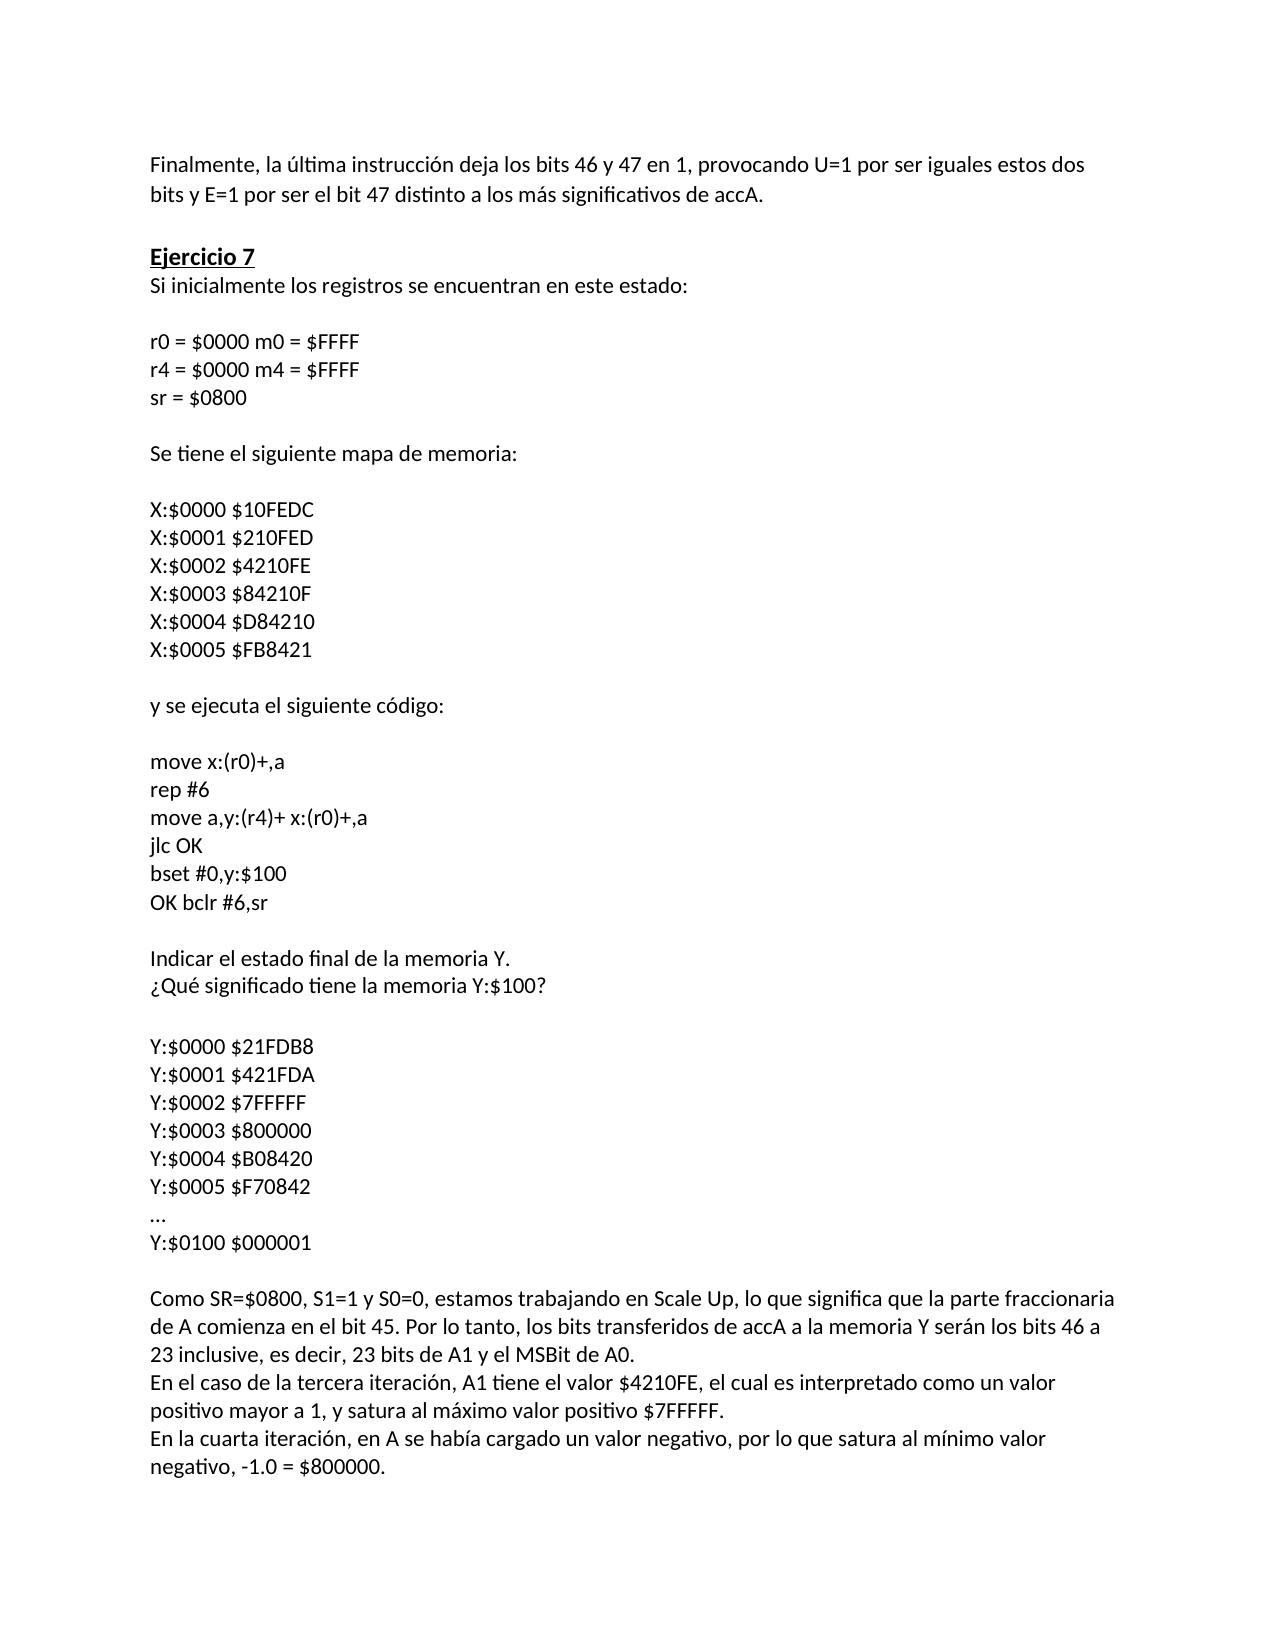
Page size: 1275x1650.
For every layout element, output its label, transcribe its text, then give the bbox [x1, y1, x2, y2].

text move a,y:(r4)+ x:(r0)+,a [150, 803, 1125, 832]
text jlc OK [150, 832, 1125, 859]
text Y:$0000 $21FDB8 [150, 1032, 1125, 1060]
text Si inicialmente los registros se encuentran en este estado: [150, 271, 1125, 299]
text X:$0003 $84210F [150, 579, 1125, 607]
text Y:$0003 $800000 [150, 1116, 1125, 1144]
text Ejercicio 7 [150, 241, 1125, 271]
text X:$0002 $4210FE [150, 551, 1125, 579]
text r4 = $0000 m4 = $FFFF [150, 355, 1125, 383]
text Como SR=$0800, S1=1 y S0=0, estamos trabajando en Scale Up, lo que significa que la parte fraccionaria de A comienza en el bit 45. Por lo tanto, los bits transferidos de accA a la memoria Y serán los bits 46 a 23 inclusive, es decir, 23 bits de A1 y el MSBit de A0. [150, 1284, 1125, 1368]
text ¿Qué significado tiene la memoria Y:$100? [150, 972, 1125, 1000]
text OK bclr #6,sr [150, 888, 1125, 916]
text Indicar el estado final de la memoria Y. [150, 944, 1125, 972]
text X:$0001 $210FED [150, 523, 1125, 551]
text En el caso de la tercera iteración, A1 tiene el valor $4210FE, el cual es interpretado como un valor positivo mayor a 1, y satura al máximo valor positivo $7FFFFF. [150, 1368, 1125, 1424]
text bset #0,y:$100 [150, 859, 1125, 888]
text y se ejecuta el siguiente código: [150, 691, 1125, 719]
text Se tiene el siguiente mapa de memoria: [150, 439, 1125, 467]
text En la cuarta iteración, en A se había cargado un valor negativo, por lo que satura al mínimo valor negativo, -1.0 = $800000. [150, 1424, 1125, 1480]
text Finalmente, la última instrucción deja los bits 46 y 47 en 1, provocando U=1 por ser iguales estos dos bits y E=1 por ser el bit 47 distinto a los más significativos de accA. [150, 150, 1125, 208]
text Y:$0004 $B08420 [150, 1144, 1125, 1172]
text Y:$0001 $421FDA [150, 1060, 1125, 1088]
text Y:$0100 $000001 [150, 1228, 1125, 1256]
text X:$0000 $10FEDC [150, 495, 1125, 523]
text X:$0005 $FB8421 [150, 635, 1125, 663]
text Y:$0005 $F70842 [150, 1172, 1125, 1200]
text … [150, 1200, 1125, 1228]
text Y:$0002 $7FFFFF [150, 1088, 1125, 1116]
text rep #6 [150, 776, 1125, 803]
text sr = $0800 [150, 383, 1125, 411]
text move x:(r0)+,a [150, 747, 1125, 776]
text X:$0004 $D84210 [150, 607, 1125, 635]
text r0 = $0000 m0 = $FFFF [150, 327, 1125, 355]
